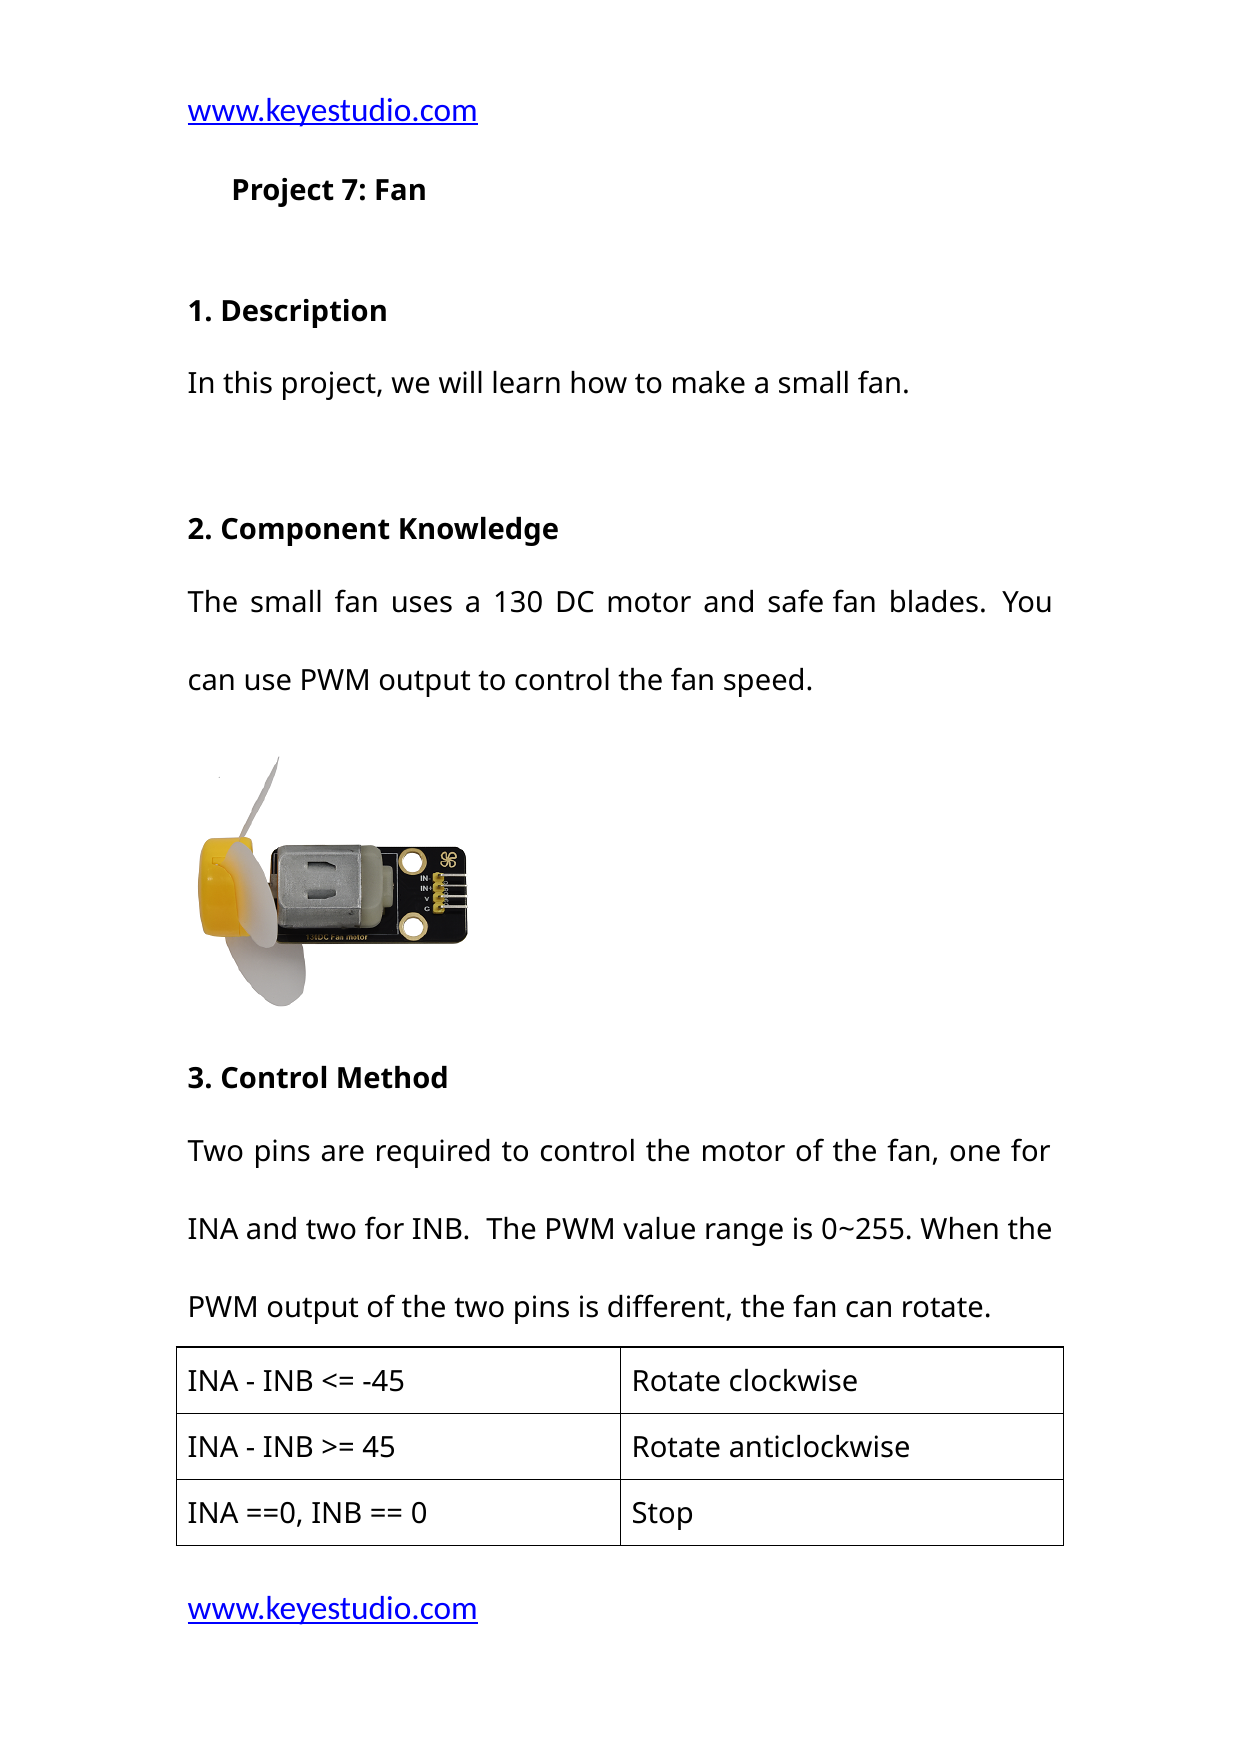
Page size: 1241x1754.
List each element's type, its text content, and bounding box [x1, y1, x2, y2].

table_cell INA - INB >= 45 [177, 1414, 620, 1478]
list Component Knowledge [187, 496, 1053, 561]
picture [187, 752, 470, 1007]
table_cell INA ==0, INB == 0 [177, 1480, 620, 1544]
subtitle Project 7: Fan [231, 157, 1053, 222]
list Description [187, 277, 1053, 342]
table_cell Rotate anticlockwise [621, 1414, 1063, 1478]
list Control Method [187, 1045, 1053, 1110]
text Two pins are required to control the motor of the fan, one for INA and two for INB. The PWM value range is 0~255. When the PWM output of the two pins is different, the fan can rotate. [187, 1118, 1053, 1338]
table_header INA - INB <= -45 [177, 1348, 620, 1412]
table_header Rotate clockwise [621, 1348, 1063, 1412]
table_cell Stop [621, 1480, 1063, 1544]
text The small fan uses a 130 DC motor and safe fan blades. You can use PWM output to control the fan speed. [187, 569, 1053, 712]
text In this project, we will learn how to make a small fan. [187, 350, 1053, 415]
